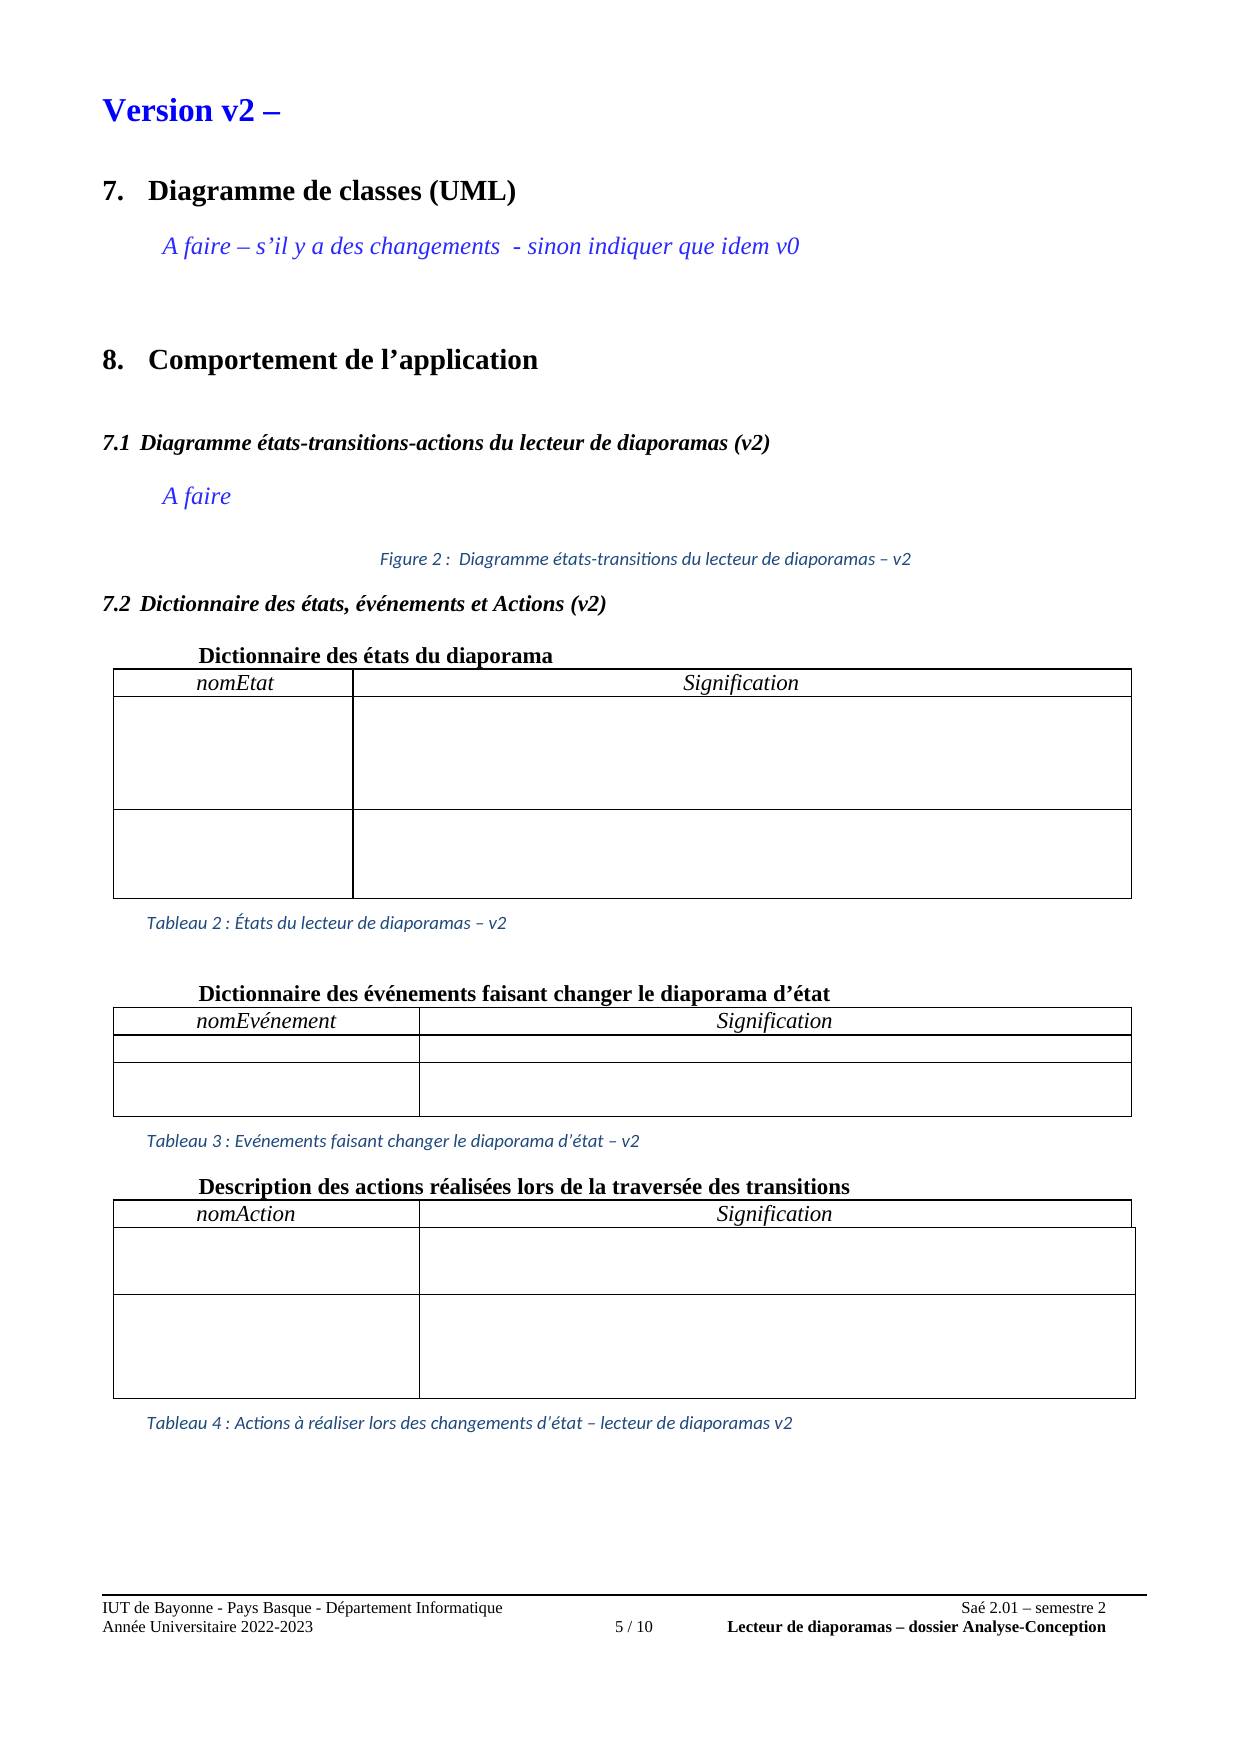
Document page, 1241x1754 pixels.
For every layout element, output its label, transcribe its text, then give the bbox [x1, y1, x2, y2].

table_cell [114, 1228, 419, 1294]
subtitle Version v2 – [102, 91, 1146, 129]
table_cell [114, 810, 352, 898]
table_cell [354, 697, 1131, 809]
table_header Signification [420, 1201, 1131, 1227]
subtitle Diagramme de classes (UML) [102, 173, 1146, 206]
subtitle Comportement de l’application [102, 342, 1146, 376]
subtitle Dictionnaire des états, événements et Actions (v2) [102, 591, 1146, 617]
table_header Signification [420, 1008, 1131, 1034]
table_cell [420, 1228, 1135, 1294]
table_cell [114, 1295, 419, 1398]
table_cell [114, 697, 352, 809]
text Dictionnaire des états du diaporama [198, 642, 1146, 668]
table_cell [420, 1036, 1131, 1062]
text Tableau 4 : Actions à réaliser lors des changements d’état – lecteur de diaporamas v2 [146, 1411, 1146, 1434]
text Tableau 3 : Evénements faisant changer le diaporama d’état – v2 [146, 1129, 1146, 1152]
text Description des actions réalisées lors de la traversée des transitions [198, 1173, 1146, 1199]
table_cell [114, 1036, 419, 1062]
table_header nomAction [114, 1201, 419, 1227]
table_cell [420, 1063, 1131, 1116]
table_cell [354, 810, 1131, 898]
subtitle Diagramme états-transitions-actions du lecteur de diaporamas (v2) [102, 428, 1146, 455]
table_header nomEvénement [114, 1008, 419, 1034]
table_cell [420, 1295, 1135, 1398]
table_header nomEtat [114, 670, 352, 696]
text Tableau 2 : États du lecteur de diaporamas – v2 [146, 912, 1146, 934]
table_header Signification [354, 670, 1131, 696]
table_cell [114, 1063, 419, 1116]
text A faire [162, 481, 1115, 510]
text A faire – s’il y a des changements - sinon indiquer que idem v0 [162, 231, 1115, 260]
text Dictionnaire des événements faisant changer le diaporama d’état [198, 981, 1146, 1007]
